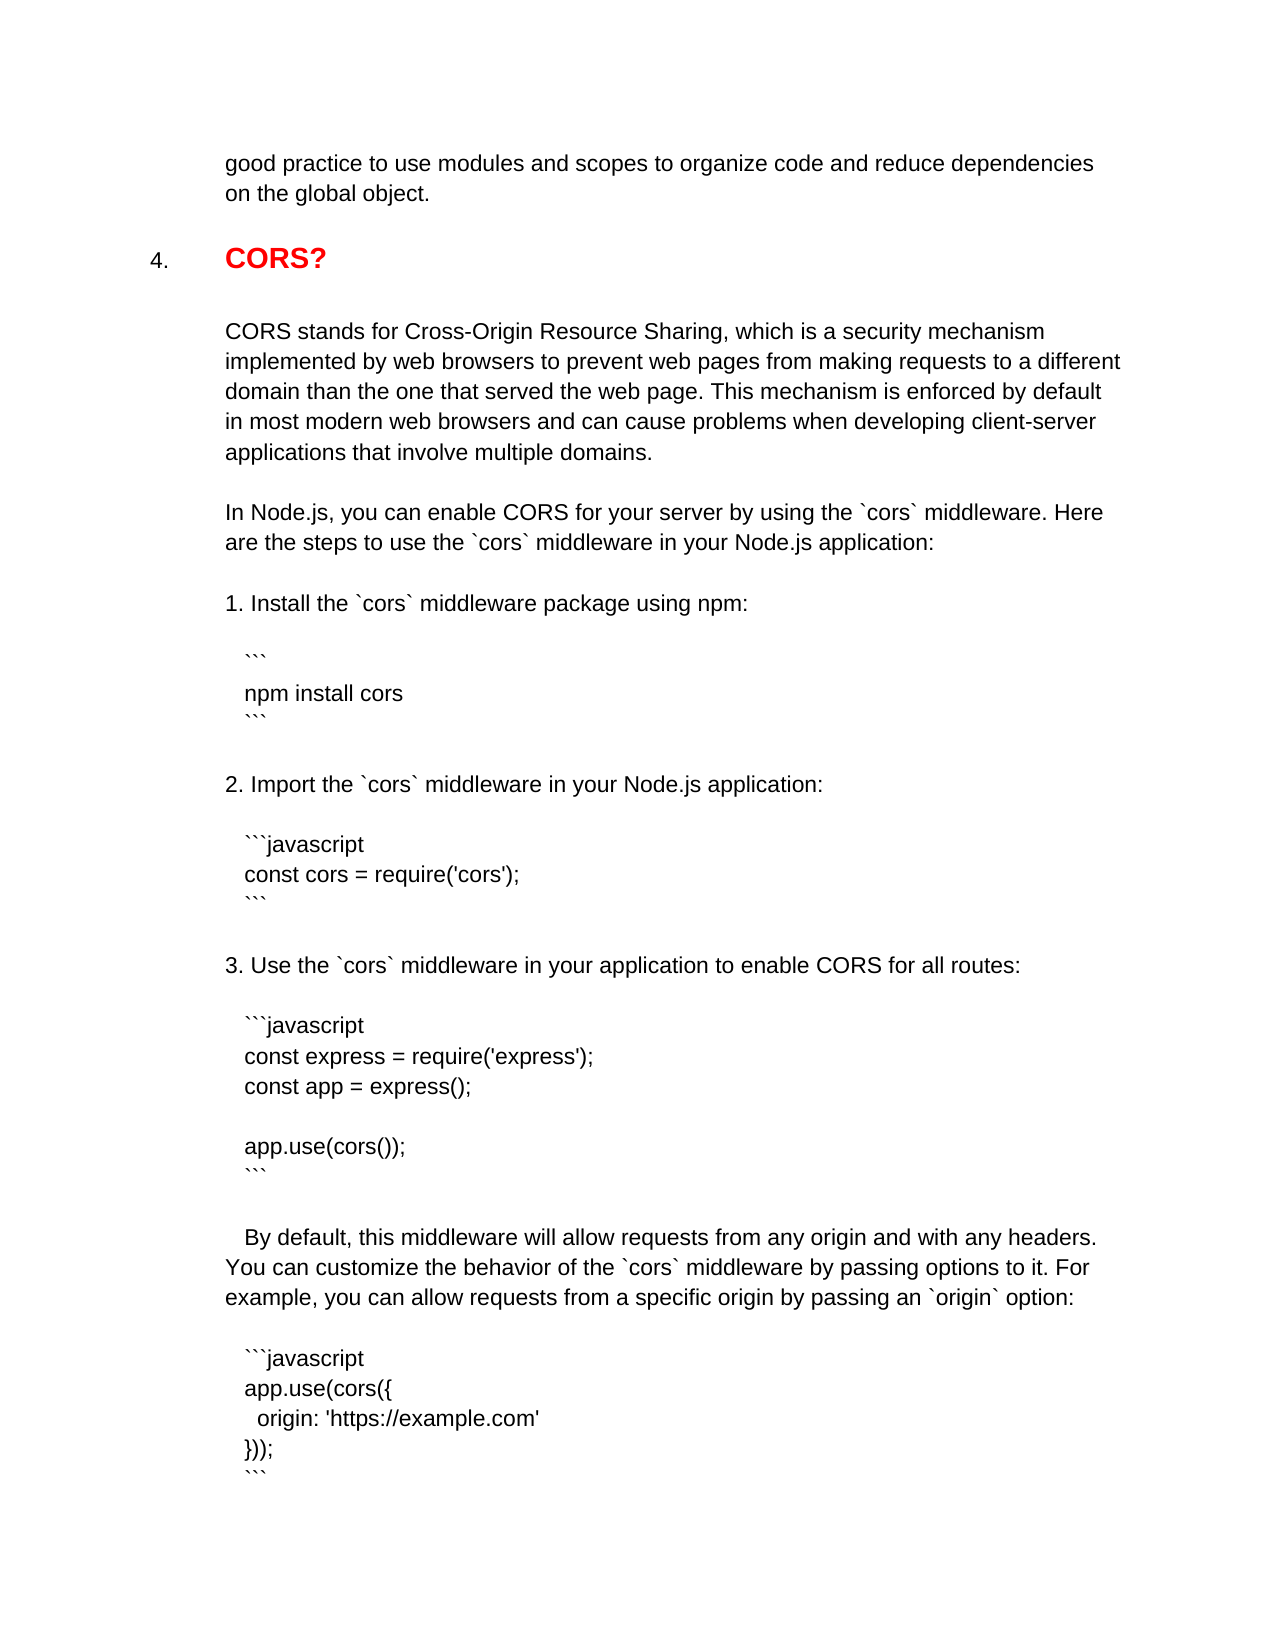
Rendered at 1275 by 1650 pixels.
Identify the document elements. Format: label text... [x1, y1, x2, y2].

text CORS stands for Cross-Origin Resource Sharing, which is a security mechanism implemented by web browsers to prevent web pages from making requests to a different domain than the one that served the web page. This mechanism is enforced by default in most modern web browsers and can cause problems when developing client-server applications that involve multiple domains. [225, 318, 1125, 465]
text const cors = require('cors'); [225, 861, 1125, 888]
text ```javascript [225, 1345, 1125, 1371]
text app.use(cors()); [225, 1133, 1125, 1160]
text app.use(cors({ [225, 1375, 1125, 1401]
text ``` [225, 650, 1125, 676]
text In Node.js, you can enable CORS for your server by using the `cors` middleware. Here are the steps to use the `cors` middleware in your Node.js application: [225, 499, 1125, 556]
text 1. Install the `cors` middleware package using npm: [225, 589, 1125, 616]
text ```javascript [225, 831, 1125, 858]
text ``` [225, 1163, 1125, 1190]
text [225, 150, 1125, 207]
text })); [225, 1435, 1125, 1462]
text ```javascript [225, 1012, 1125, 1039]
text By default, this middleware will allow requests from any origin and with any headers. You can customize the behavior of the `cors` middleware by passing options to it. For example, you can allow requests from a specific origin by passing an `origin` option: [225, 1224, 1125, 1311]
text origin: 'https://example.com' [225, 1405, 1125, 1432]
text ``` [225, 710, 1125, 737]
text const express = require('express'); [225, 1043, 1125, 1069]
text 4. CORS? [150, 241, 1125, 274]
text 2. Import the `cors` middleware in your Node.js application: [225, 771, 1125, 797]
text npm install cors [225, 680, 1125, 707]
text ``` [225, 1466, 1125, 1492]
text const app = express(); [225, 1073, 1125, 1099]
text ``` [225, 892, 1125, 918]
text 3. Use the `cors` middleware in your application to enable CORS for all routes: [225, 952, 1125, 978]
